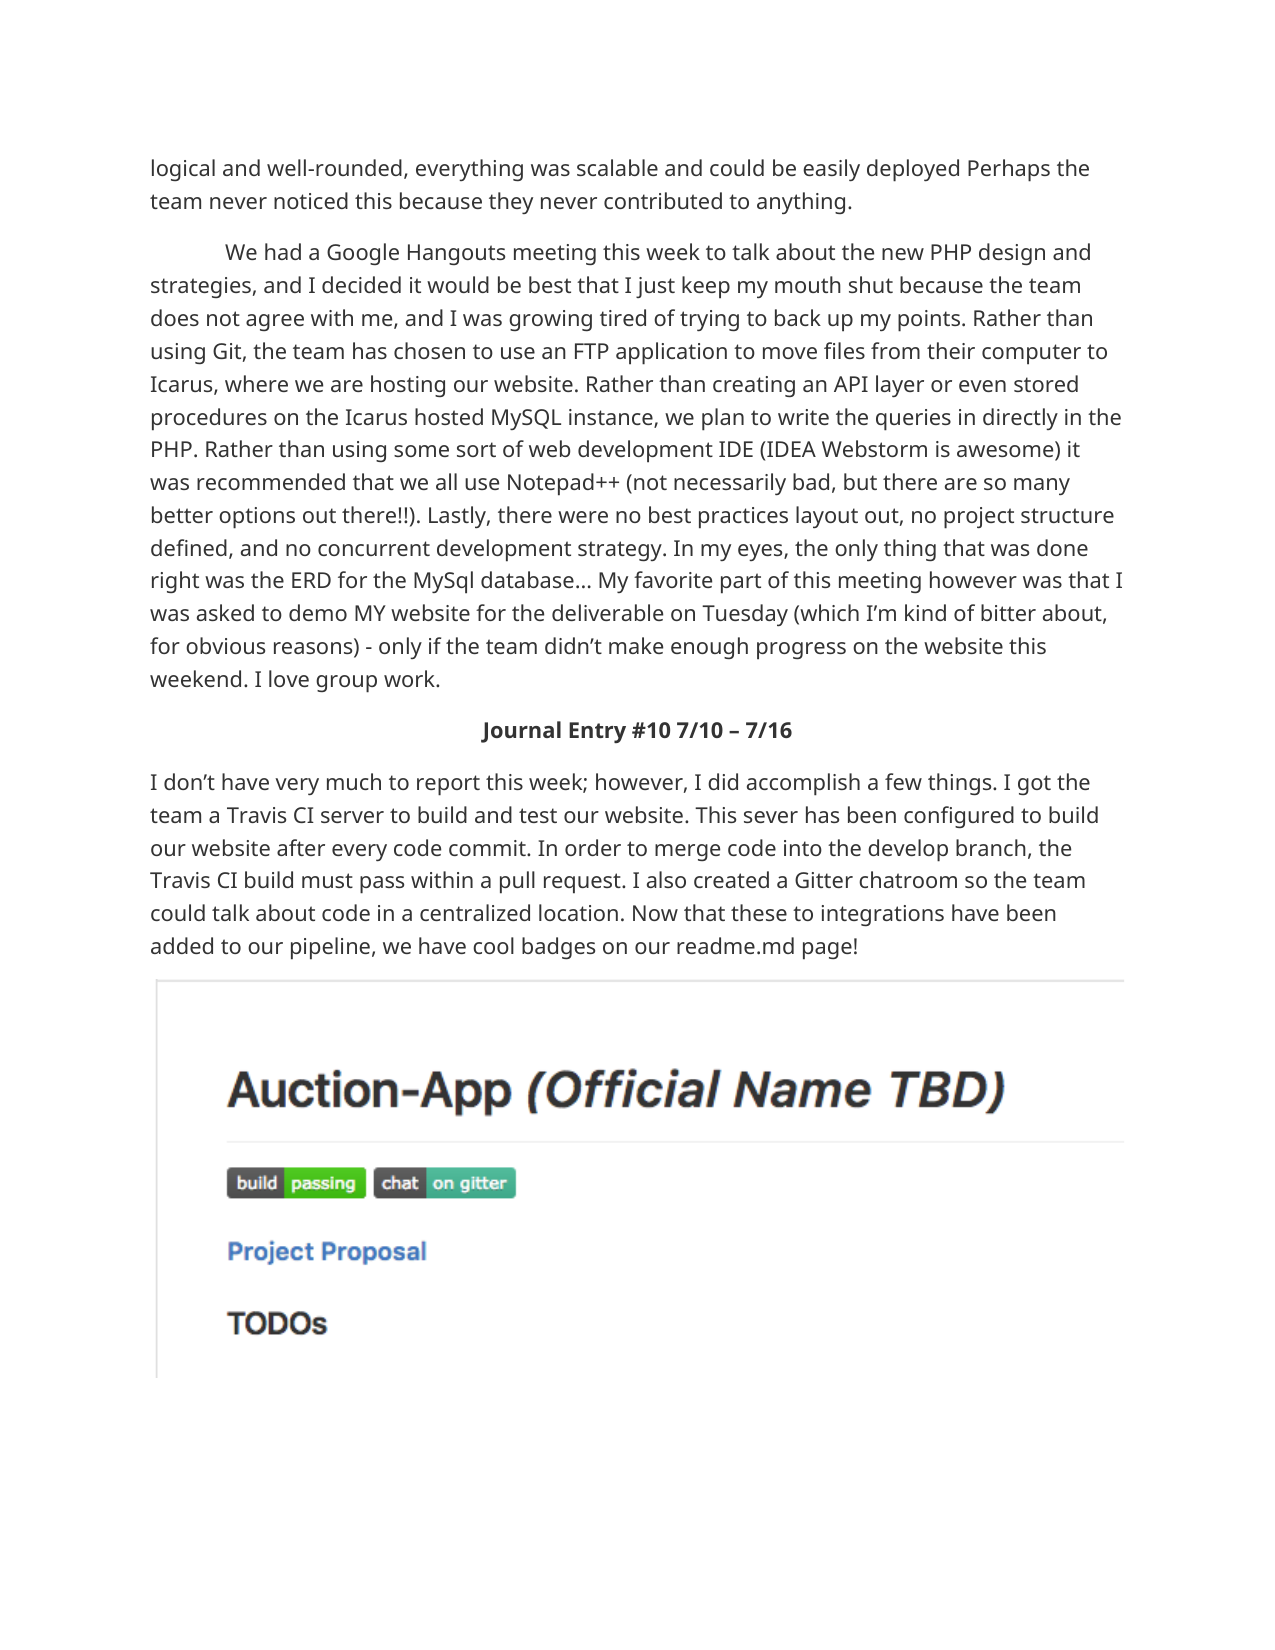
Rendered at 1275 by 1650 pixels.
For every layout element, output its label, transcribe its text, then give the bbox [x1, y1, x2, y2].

text We had a Google Hangouts meeting this week to talk about the new PHP design and strategies, and I decided it would be best that I just keep my mouth shut because the team does not agree with me, and I was growing tired of trying to back up my points. Rather than using Git, the team has chosen to use an FTP application to move files from their computer to Icarus, where we are hosting our website. Rather than creating an API layer or even stored procedures on the Icarus hosted MySQL instance, we plan to write the queries in directly in the PHP. Rather than using some sort of web development IDE (IDEA Webstorm is awesome) it was recommended that we all use Notepad++ (not necessarily bad, but there are so many better options out there!!). Lastly, there were no best practices layout out, no project structure defined, and no concurrent development strategy. In my eyes, the only thing that was done right was the ERD for the MySql database… My favorite part of this meeting however was that I was asked to demo MY website for the deliverable on Tuesday (which I’m kind of bitter about, for obvious reasons) - only if the team didn’t make enough progress on the website this weekend. I love group work. [150, 234, 1125, 694]
text I don’t have very much to report this week; however, I did accomplish a few things. I got the team a Travis CI server to build and test our website. This sever has been configured to build our website after every code commit. In order to merge code into the develop branch, the Travis CI build must pass within a pull request. I also created a Gitter chatroom so the team could talk about code in a centralized location. Now that these to integrations have been added to our pipeline, we have cool badges on our readme.md page! [150, 764, 1125, 961]
picture [151, 979, 1125, 1378]
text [150, 150, 1125, 216]
text Journal Entry #10 7/10 – 7/16 [150, 712, 1125, 745]
